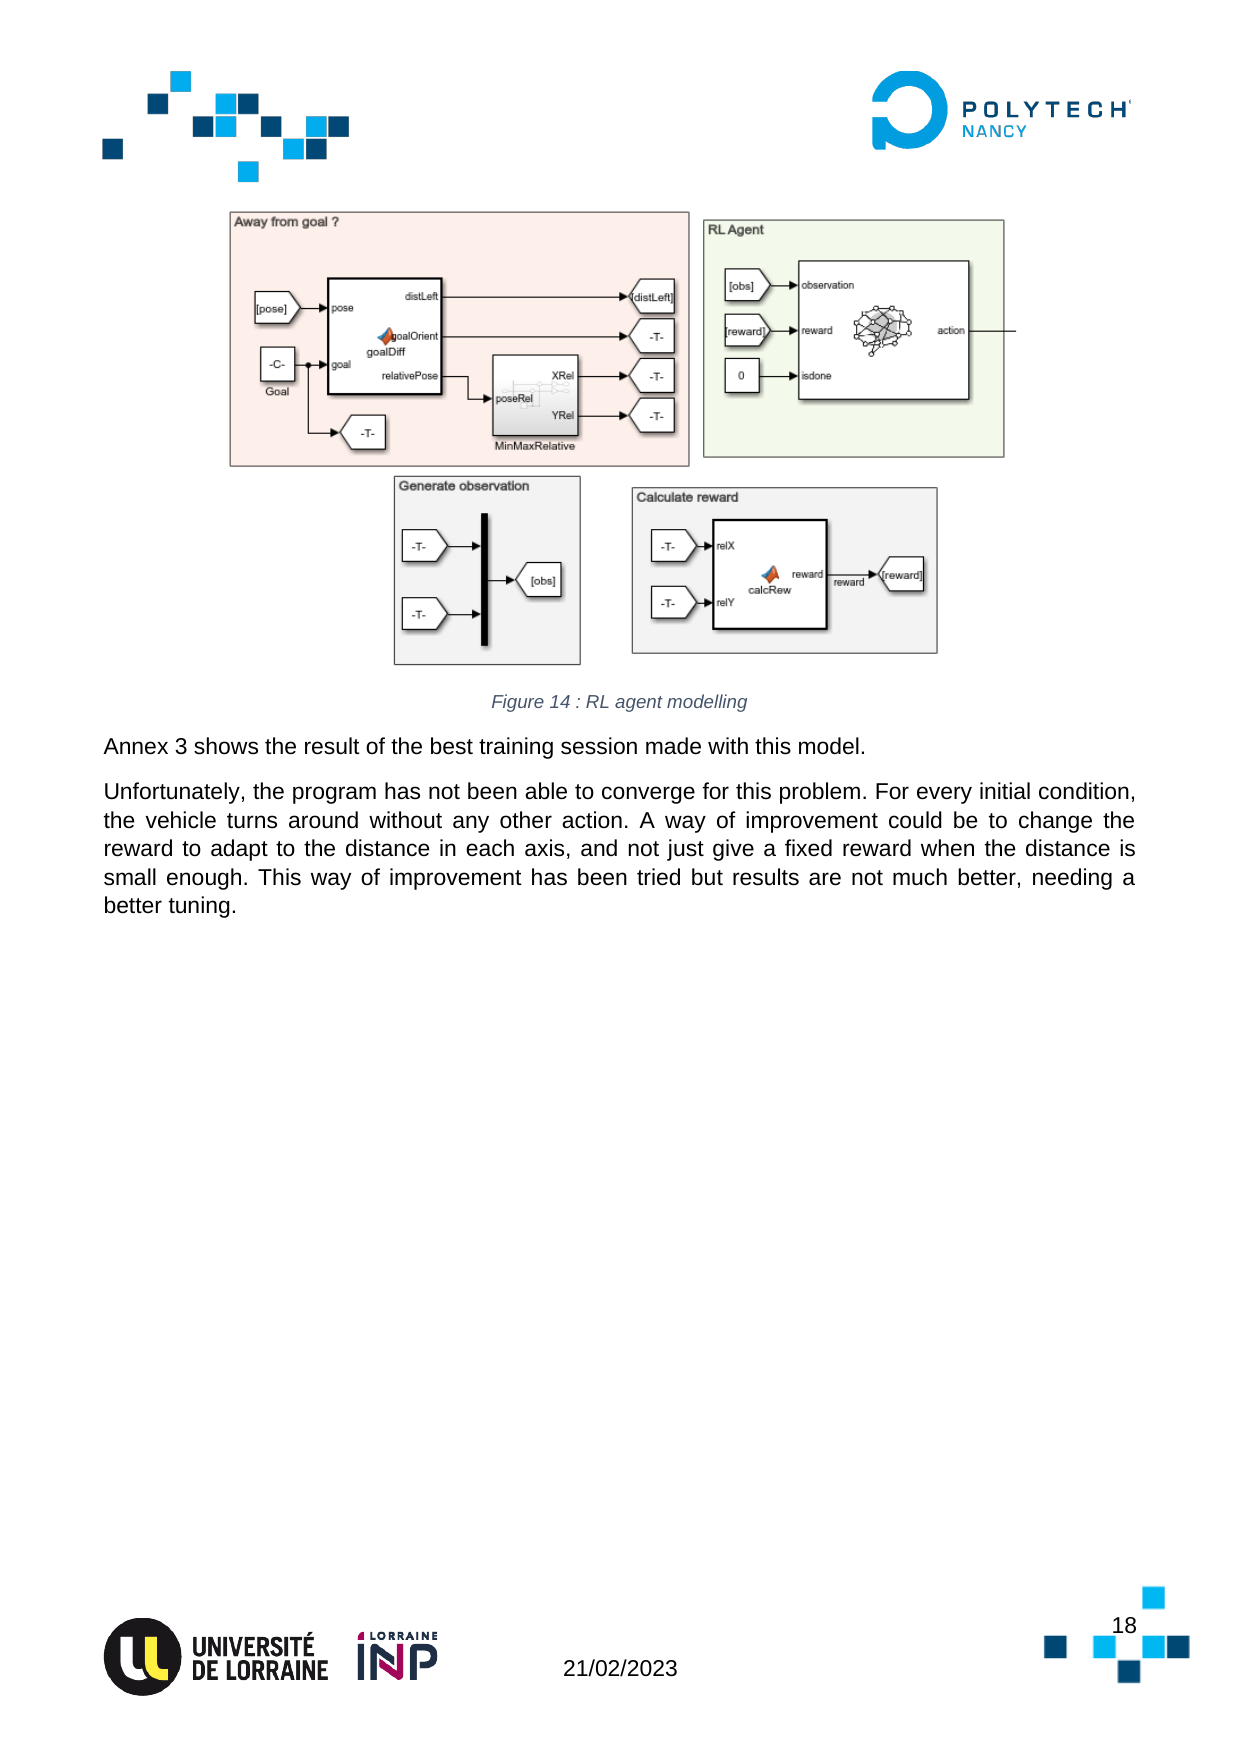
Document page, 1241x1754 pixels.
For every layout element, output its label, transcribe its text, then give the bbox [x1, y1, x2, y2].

picture [1039, 1584, 1191, 1690]
picture [886, 143, 900, 150]
text Annex 3 shows the result of the best training session made with this model. [103, 733, 1137, 759]
text Unfortunately, the program has not been able to converge for this problem. For every initial condition, the vehicle turns around without any other action. A way of improvement could be to change the reward to adapt to the distance in each axis, and not just give a fixed reward when the distance is small enough. This way of improvement has been tried but results are not much better, needing a better tuning. [103, 778, 1137, 918]
picture [103, 1618, 438, 1696]
text Figure 14 : RL agent modelling [103, 691, 1137, 712]
picture [93, 66, 358, 187]
picture [871, 71, 931, 150]
picture [922, 71, 1131, 148]
picture [224, 206, 1017, 672]
